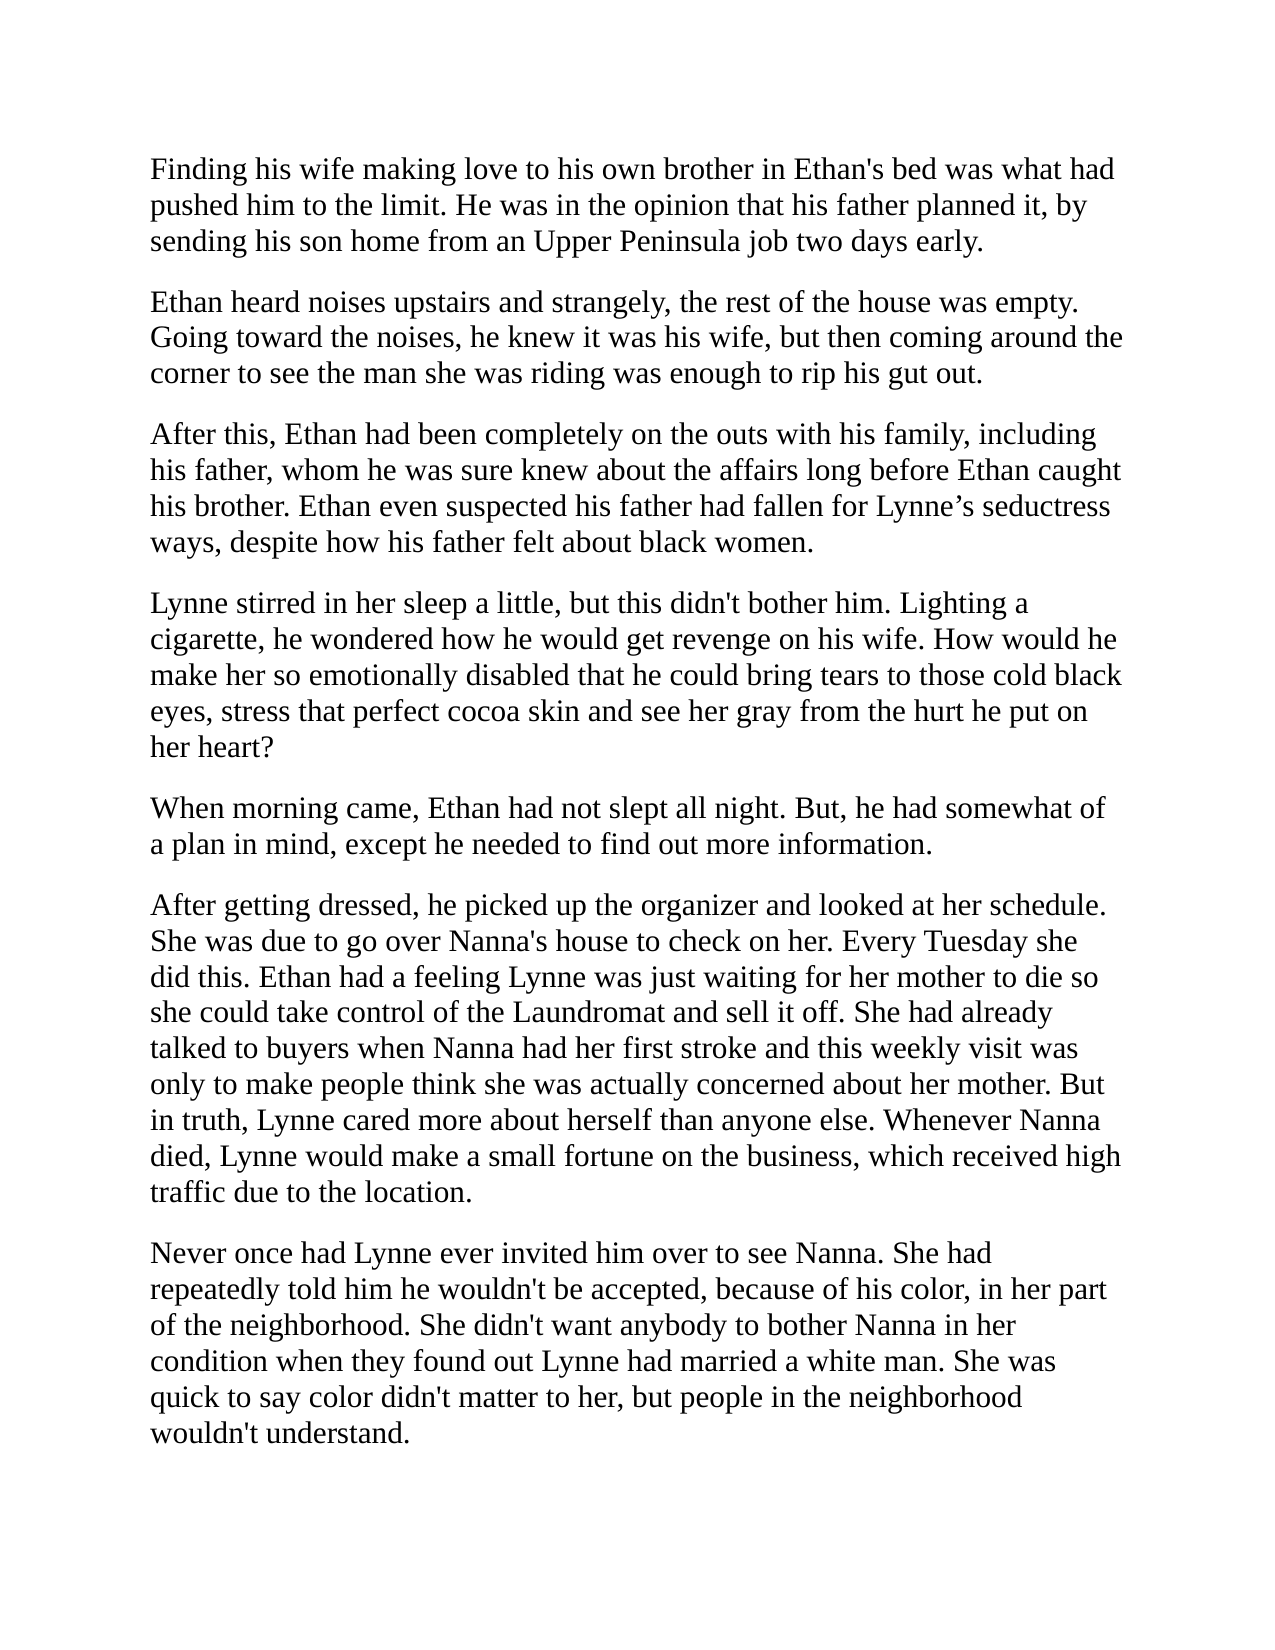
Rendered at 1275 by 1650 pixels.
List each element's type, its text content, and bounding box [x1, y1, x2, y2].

text Never once had Lynne ever invited him over to see Nanna. She had repeatedly told him he wouldn't be accepted, because of his color, in her part of the neighborhood. She didn't want anybody to bother Nanna in her condition when they found out Lynne had married a white man. She was quick to say color didn't matter to her, but people in the neighborhood wouldn't understand. [150, 1234, 1125, 1450]
text Finding his wife making love to his own brother in Ethan's bed was what had pushed him to the limit. He was in the opinion that his father planned it, by sending his son home from an Upper Peninsula job two days early. [150, 150, 1125, 258]
text After this, Ethan had been completely on the outs with his family, including his father, whom he was sure knew about the affairs long before Ethan caught his brother. Ethan even suspected his father had fallen for Lynne’s seductress ways, despite how his father felt about black women. [150, 416, 1125, 559]
text Ethan heard noises upstairs and strangely, the rest of the house was empty. Going toward the noises, he knew it was his wife, but then coming around the corner to see the man she was riding was enough to rip his gut out. [150, 283, 1125, 391]
text When morning came, Ethan had not slept all night. But, he had somewhat of a plan in mind, except he needed to find out more information. [150, 789, 1125, 861]
text After getting dressed, he picked up the organizer and looked at her schedule. She was due to go over Nanna's house to check on her. Every Tuesday she did this. Ethan had a feeling Lynne was just waiting for her mother to die so she could take control of the Laundromat and sell it off. She had already talked to buyers when Nanna had her first stroke and this weekly visit was only to make people think she was actually concerned about her mother. But in truth, Lynne cared more about herself than anyone else. Whenever Nanna died, Lynne would make a small fortune on the business, which received high traffic due to the location. [150, 886, 1125, 1209]
text Lynne stirred in her sleep a little, but this didn't bother him. Lighting a cigarette, he wondered how he would get revenge on his wife. How would he make her so emotionally disabled that he could bring tears to those cold black eyes, stress that perfect cocoa skin and see her gray from the hurt he put on her heart? [150, 584, 1125, 764]
